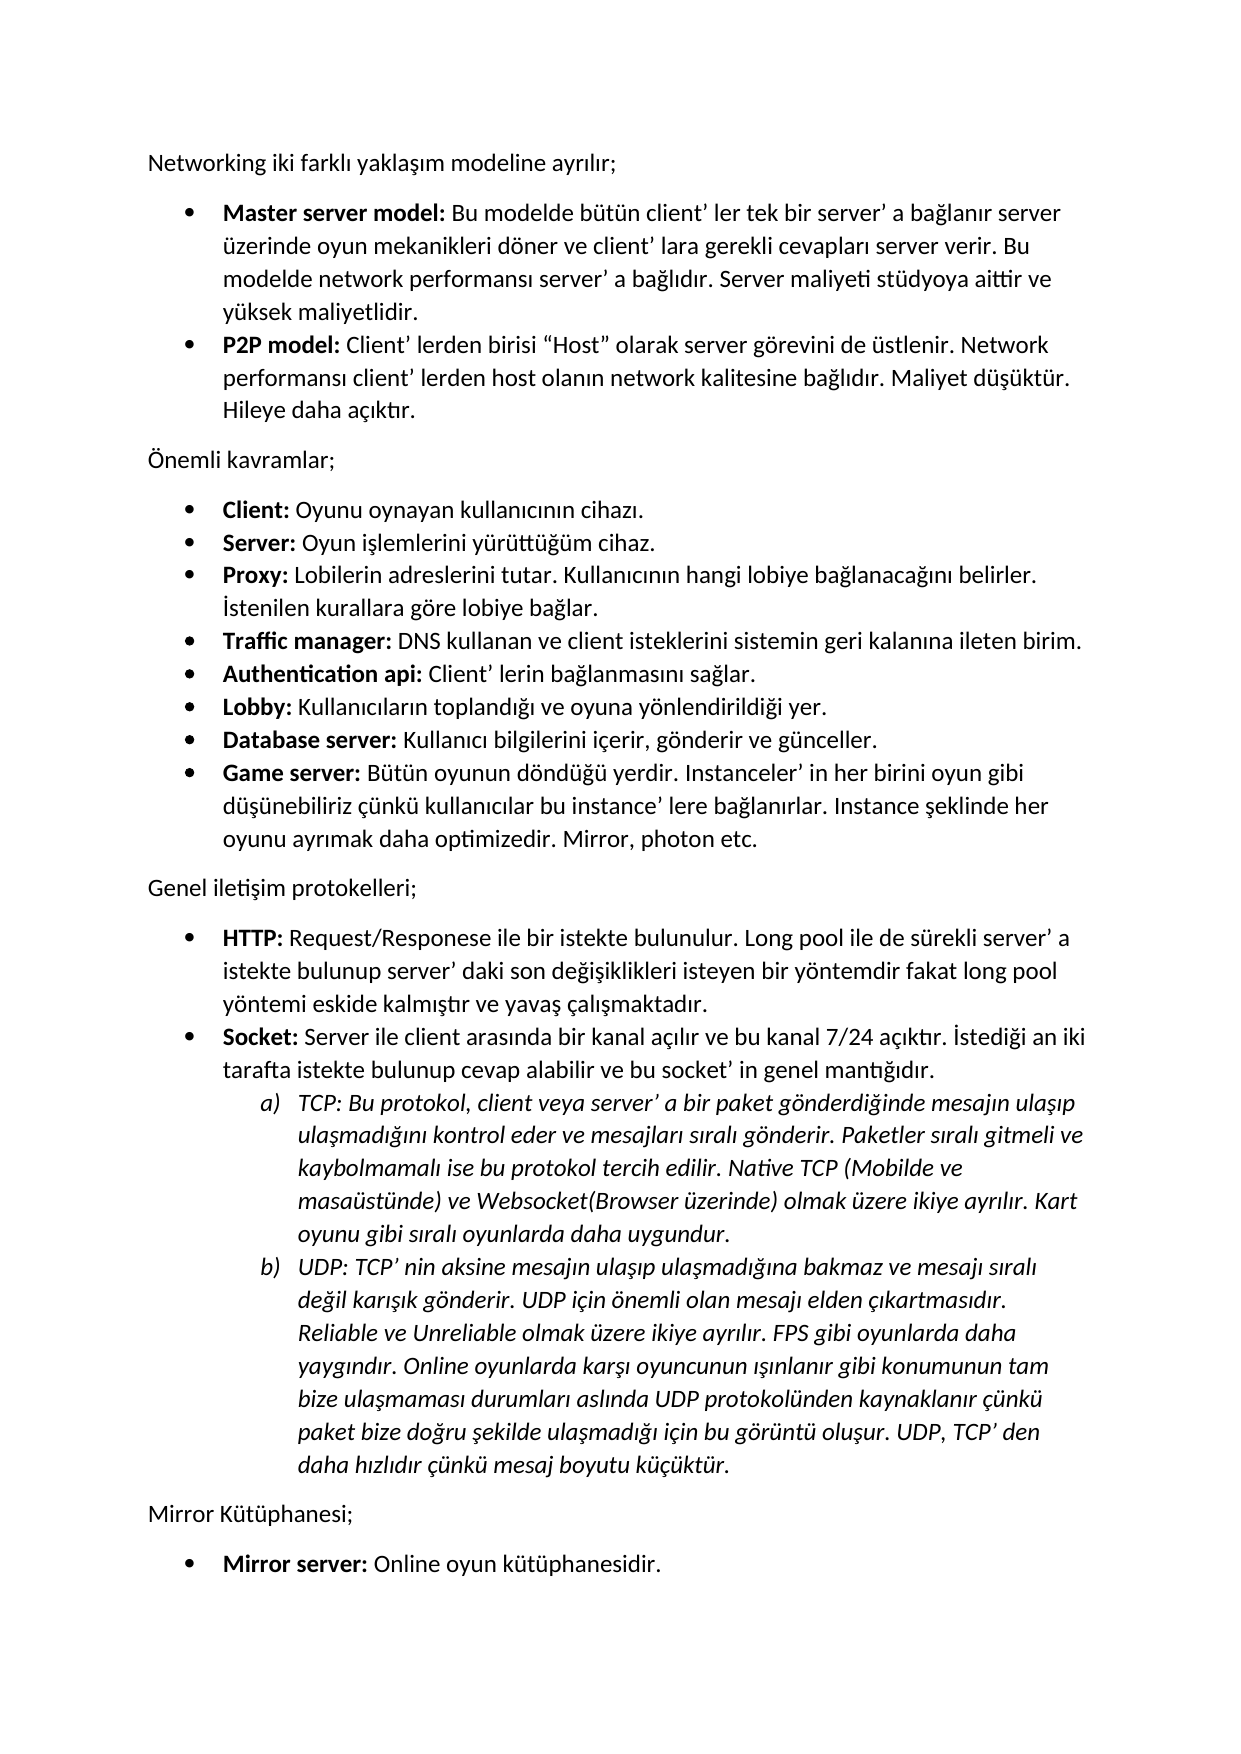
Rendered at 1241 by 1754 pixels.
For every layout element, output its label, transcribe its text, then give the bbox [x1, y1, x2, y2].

list Game server: Bütün oyunun döndüğü yerdir. Instanceler’ in her birini oyun gibi düşünebiliriz çünkü kullanıcılar bu instance’ lere bağlanırlar. Instance şeklinde her oyunu ayrımak daha optimizedir. Mirror, photon etc. [185, 757, 1093, 853]
text Önemli kavramlar; [148, 444, 1093, 475]
list Traffic manager: DNS kullanan ve client isteklerini sistemin geri kalanına ileten birim. [185, 626, 1093, 656]
text Genel iletişim protokelleri; [148, 873, 1093, 903]
list Lobby: Kullanıcıların toplandığı ve oyuna yönlendirildiği yer. [185, 691, 1093, 722]
list Master server model: Bu modelde bütün client’ ler tek bir server’ a bağlanır server üzerinde oyun mekanikleri döner ve client’ lara gerekli cevapları server verir. Bu modelde network performansı server’ a bağlıdır. Server maliyeti stüdyoya aittir ve yüksek maliyetlidir. [185, 197, 1093, 326]
list Server: Oyun işlemlerini yürüttüğüm cihaz. [185, 527, 1093, 557]
list UDP: TCP’ nin aksine mesajın ulaşıp ulaşmadığına bakmaz ve mesajı sıralı değil karışık gönderir. UDP için önemli olan mesajı elden çıkartmasıdır. Reliable ve Unreliable olmak üzere ikiye ayrılır. FPS gibi oyunlarda daha yaygındır. Online oyunlarda karşı oyuncunun ışınlanır gibi konumunun tam bize ulaşmaması durumları aslında UDP protokolünden kaynaklanır çünkü paket bize doğru şekilde ulaşmadığı için bu görüntü oluşur. UDP, TCP’ den daha hızlıdır çünkü mesaj boyutu küçüktür. [260, 1251, 1093, 1479]
list Authentication api: Client’ lerin bağlanmasını sağlar. [185, 658, 1093, 689]
text Mirror Kütüphanesi; [148, 1498, 1093, 1529]
list Client: Oyunu oynayan kullanıcının cihazı. [185, 494, 1093, 524]
text Networking iki farklı yaklaşım modeline ayrılır; [148, 148, 1093, 178]
list TCP: Bu protokol, client veya server’ a bir paket gönderdiğinde mesajın ulaşıp ulaşmadığını kontrol eder ve mesajları sıralı gönderir. Paketler sıralı gitmeli ve kaybolmamalı ise bu protokol tercih edilir. Native TCP (Mobilde ve masaüstünde) ve Websocket(Browser üzerinde) olmak üzere ikiye ayrılır. Kart oyunu gibi sıralı oyunlarda daha uygundur. [260, 1087, 1093, 1249]
list Socket: Server ile client arasında bir kanal açılır ve bu kanal 7/24 açıktır. İstediği an iki tarafta istekte bulunup cevap alabilir ve bu socket’ in genel mantığıdır. [185, 1021, 1093, 1084]
list Database server: Kullanıcı bilgilerini içerir, gönderir ve günceller. [185, 724, 1093, 755]
list Mirror server: Online oyun kütüphanesidir. [185, 1548, 1093, 1578]
list HTTP: Request/Responese ile bir istekte bulunulur. Long pool ile de sürekli server’ a istekte bulunup server’ daki son değişiklikleri isteyen bir yöntemdir fakat long pool yöntemi eskide kalmıştır ve yavaş çalışmaktadır. [185, 922, 1093, 1018]
list P2P model: Client’ lerden birisi “Host” olarak server görevini de üstlenir. Network performansı client’ lerden host olanın network kalitesine bağlıdır. Maliyet düşüktür. Hileye daha açıktır. [185, 329, 1093, 425]
list Proxy: Lobilerin adreslerini tutar. Kullanıcının hangi lobiye bağlanacağını belirler. İstenilen kurallara göre lobiye bağlar. [185, 560, 1093, 623]
